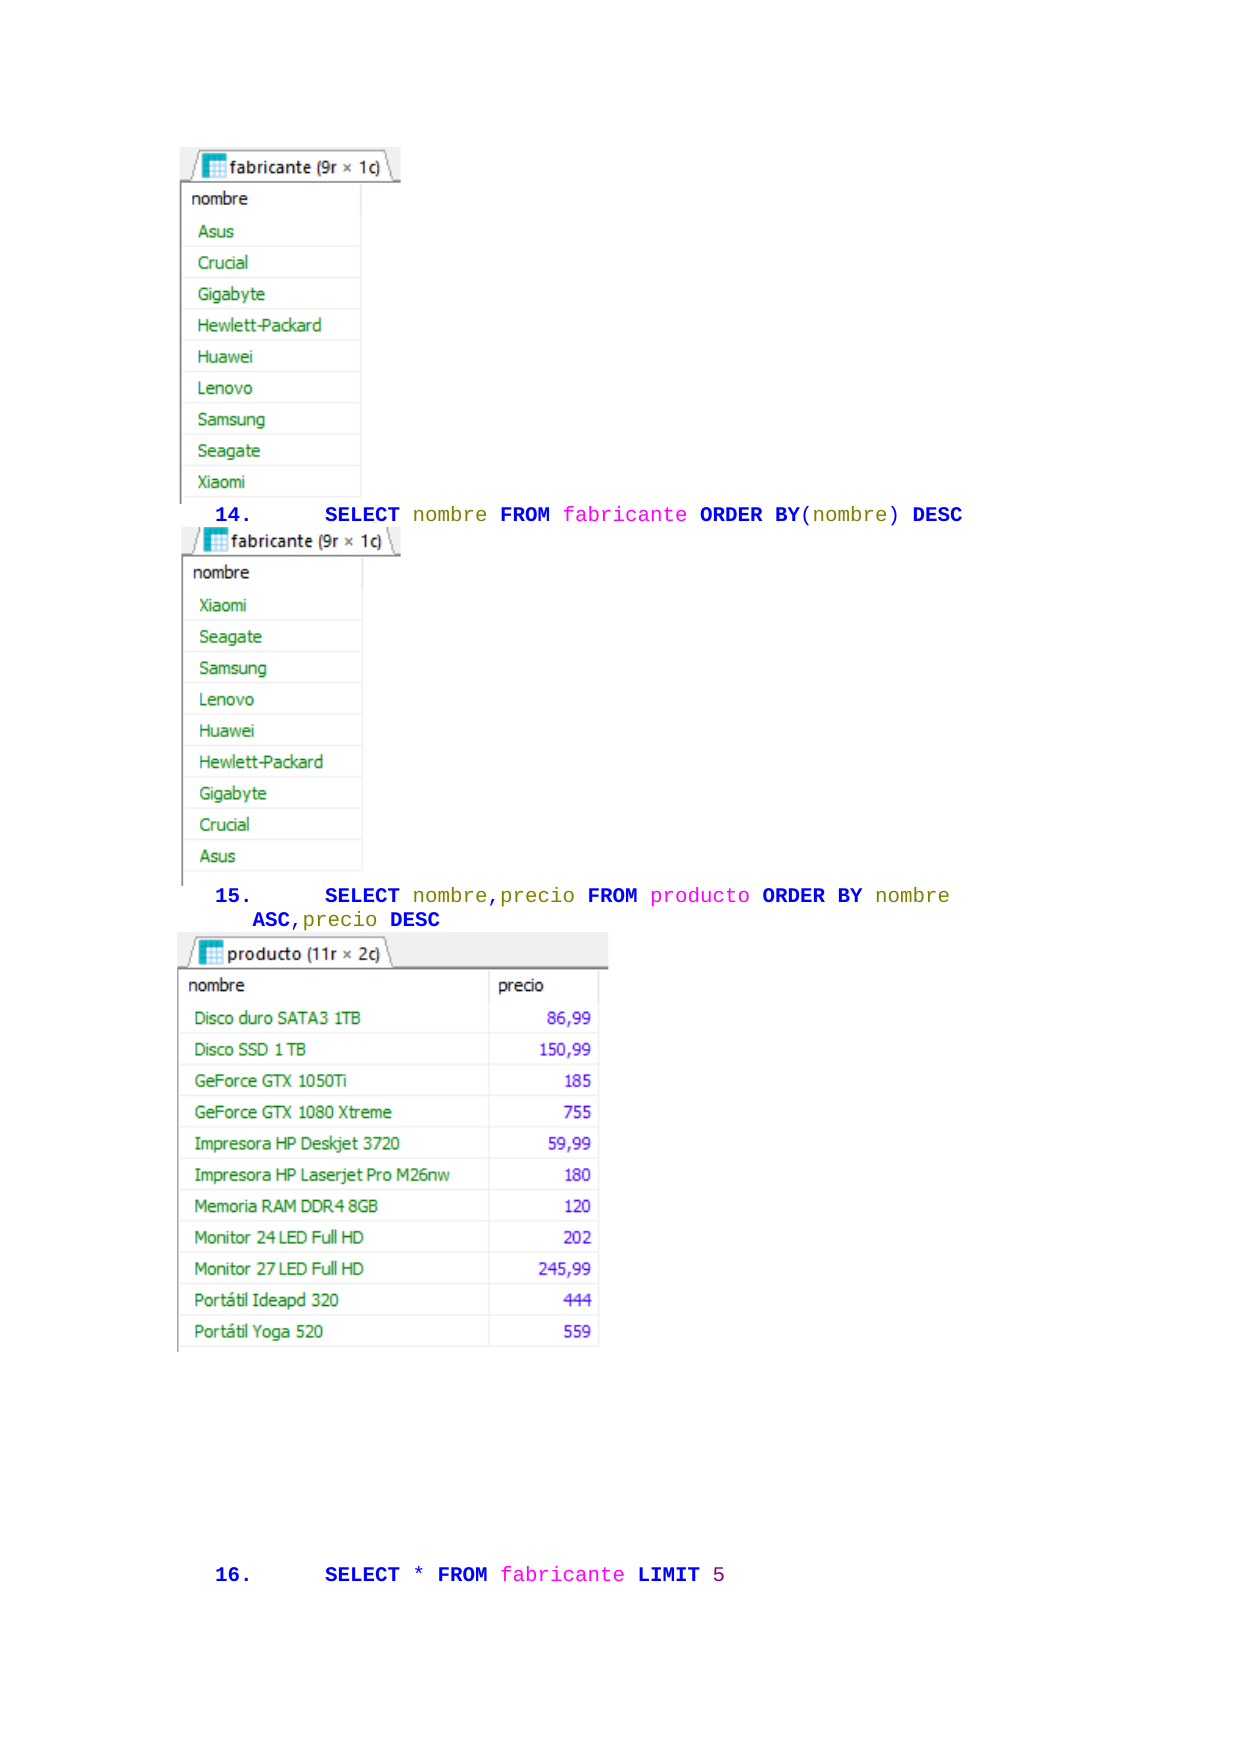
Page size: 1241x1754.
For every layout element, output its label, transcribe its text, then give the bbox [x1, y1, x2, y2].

list SELECT nombre,precio FROM producto ORDER BY nombre ASC,precio DESC [215, 885, 1063, 933]
picture [177, 932, 609, 1352]
picture [177, 147, 401, 504]
picture [177, 527, 401, 886]
list SELECT * FROM fabricante LIMIT 5 [215, 1564, 1063, 1588]
list SELECT nombre FROM fabricante ORDER BY(nombre) DESC [215, 504, 1063, 527]
